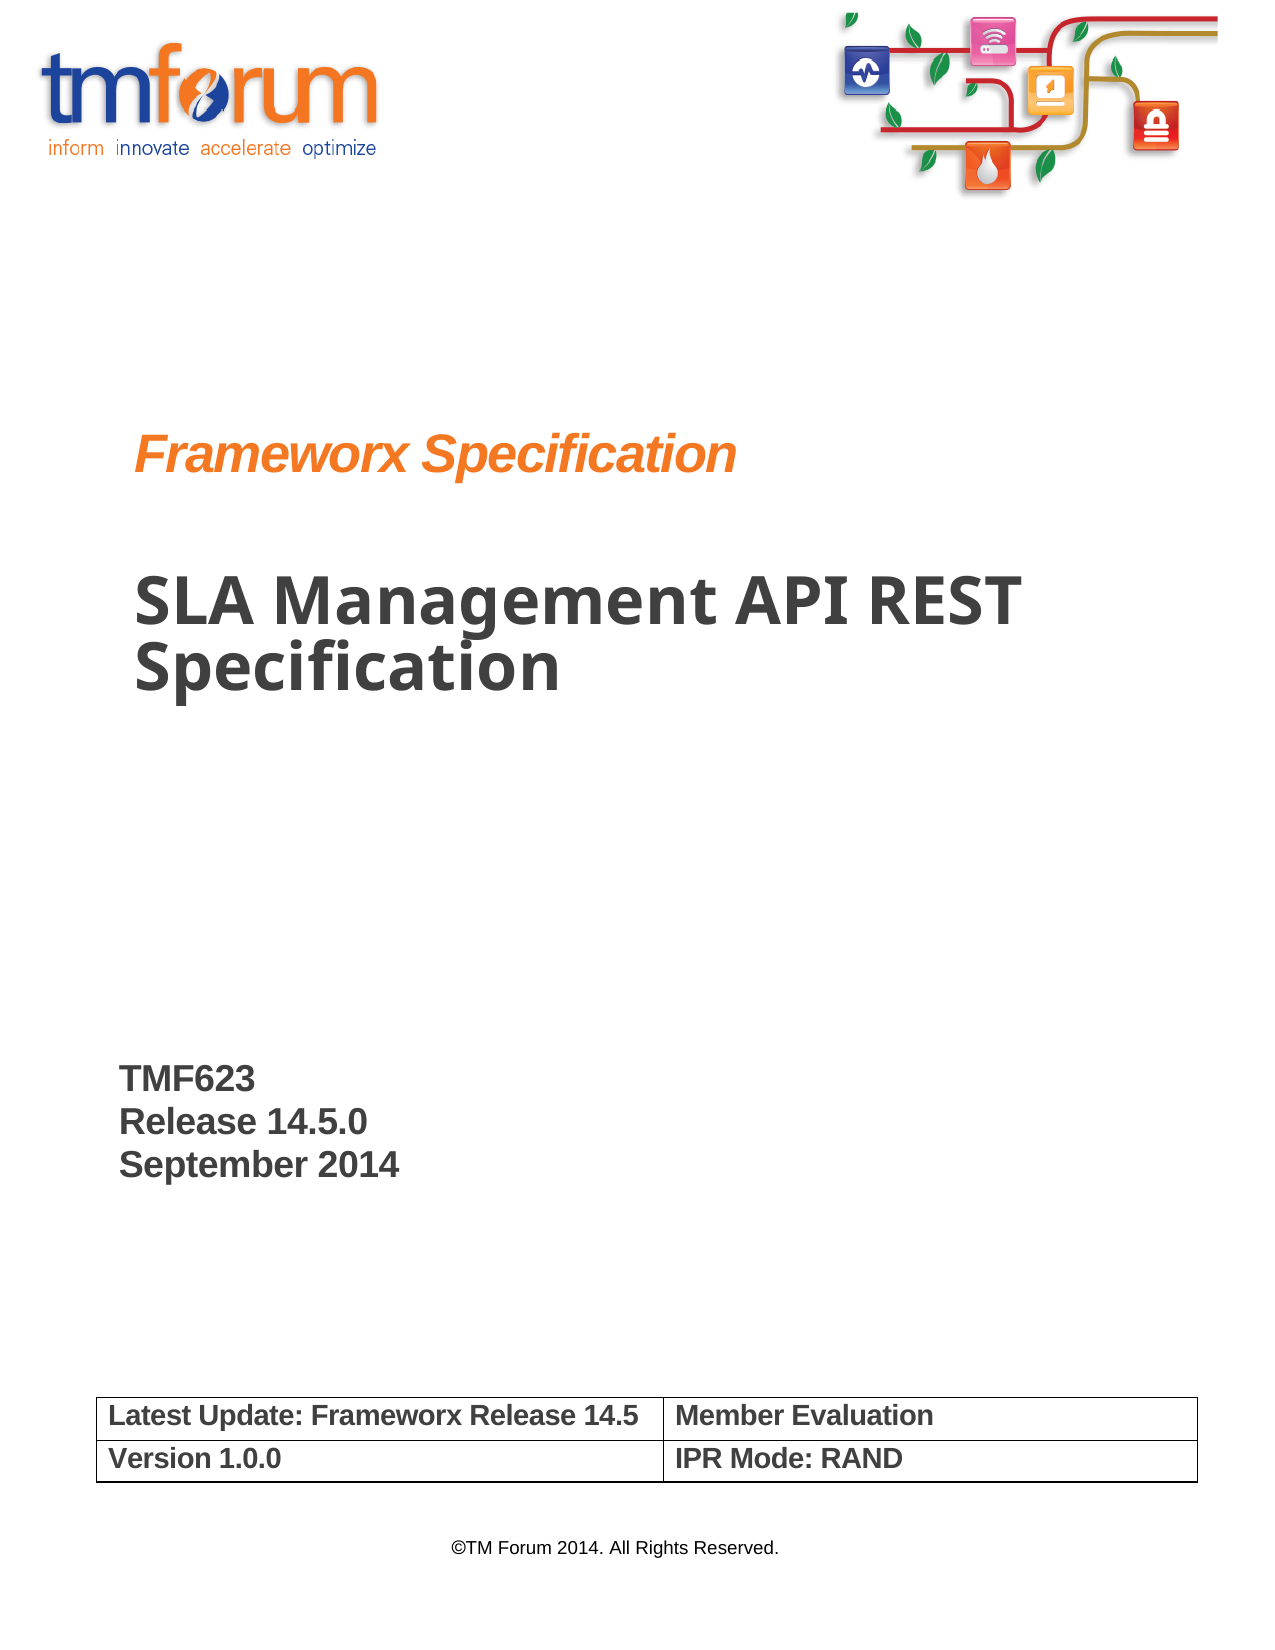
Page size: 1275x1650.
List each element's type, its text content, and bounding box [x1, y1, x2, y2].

text TMF623 [59, 1056, 1172, 1099]
subtitle Frameworx Specification [59, 421, 1172, 483]
table_cell Version 1.0.0 [97, 1441, 663, 1481]
title SLA Management API REST Specification [134, 571, 1172, 704]
table_header Latest Update: Frameworx Release 14.5 [97, 1398, 663, 1440]
table_header Member Evaluation [664, 1398, 1197, 1440]
text Release 14.5.0 [59, 1099, 1172, 1142]
text September 2014 [59, 1142, 1172, 1186]
table_cell IPR Mode: RAND [664, 1441, 1197, 1481]
picture [0, 11, 1218, 212]
